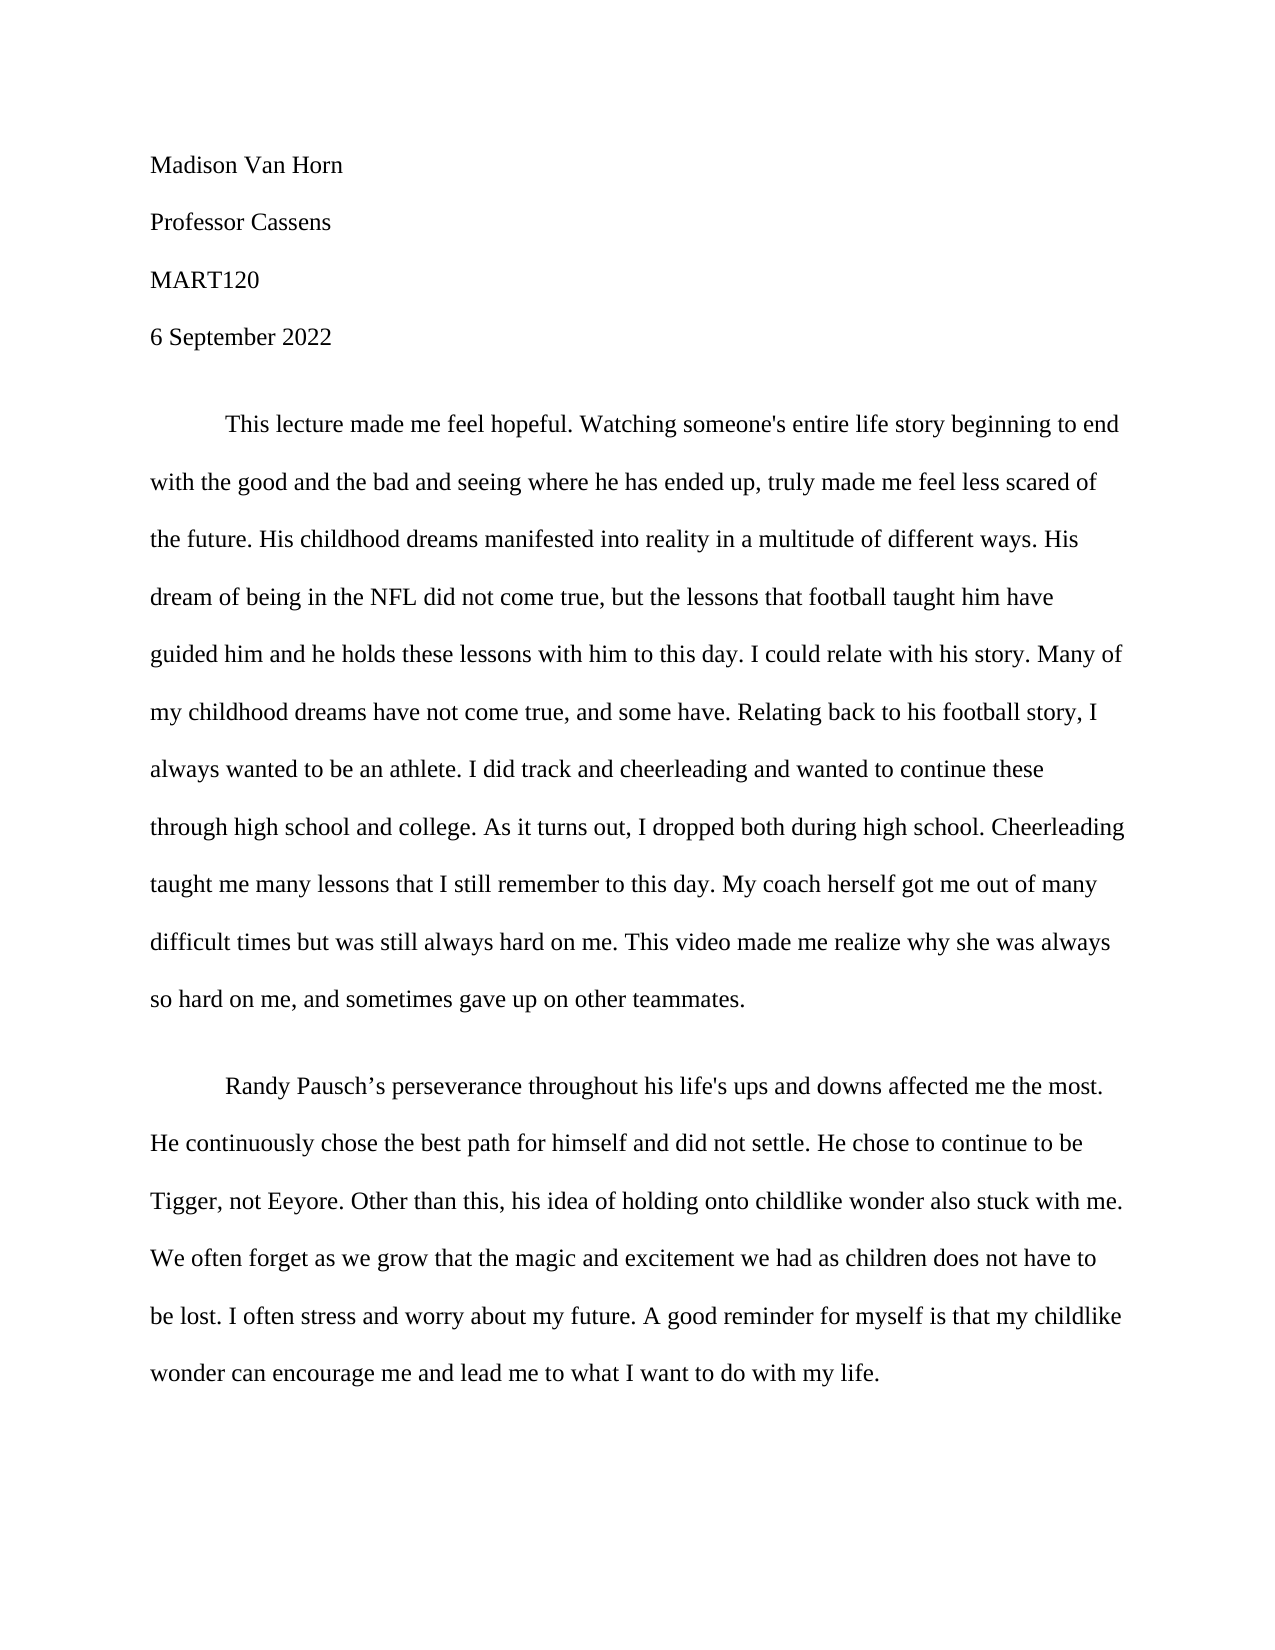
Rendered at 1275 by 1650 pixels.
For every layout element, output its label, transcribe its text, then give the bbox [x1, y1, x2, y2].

text Randy Pausch’s perseverance throughout his life's ups and downs affected me the most. He continuously chose the best path for himself and did not settle. He chose to continue to be Tigger, not Eeyore. Other than this, his idea of holding onto childlike wonder also stuck with me. We often forget as we grow that the magic and excitement we had as children does not have to be lost. I often stress and worry about my future. A good reminder for myself is that my childlike wonder can encourage me and lead me to what I want to do with my life. [150, 1071, 1125, 1387]
text This lecture made me feel hopeful. Watching someone's entire life story beginning to end with the good and the bad and seeing where he has ended up, truly made me feel less scared of the future. His childhood dreams manifested into reality in a multitude of different ways. His dream of being in the NFL did not come true, but the lessons that football taught him have guided him and he holds these lessons with him to this day. I could relate with his story. Many of my childhood dreams have not come true, and some have. Relating back to his football story, I always wanted to be an athlete. I did track and cheerleading and wanted to continue these through high school and college. As it turns out, I dropped both during high school. Cheerleading taught me many lessons that I still remember to this day. My coach herself got me out of many difficult times but was still always hard on me. This video made me realize why she was always so hard on me, and sometimes gave up on other teammates. [150, 409, 1125, 1013]
text Madison Van Horn [150, 150, 1125, 179]
text Professor Cassens [150, 207, 1125, 236]
text 6 September 2022 [150, 322, 1125, 351]
text MART120 [150, 265, 1125, 294]
